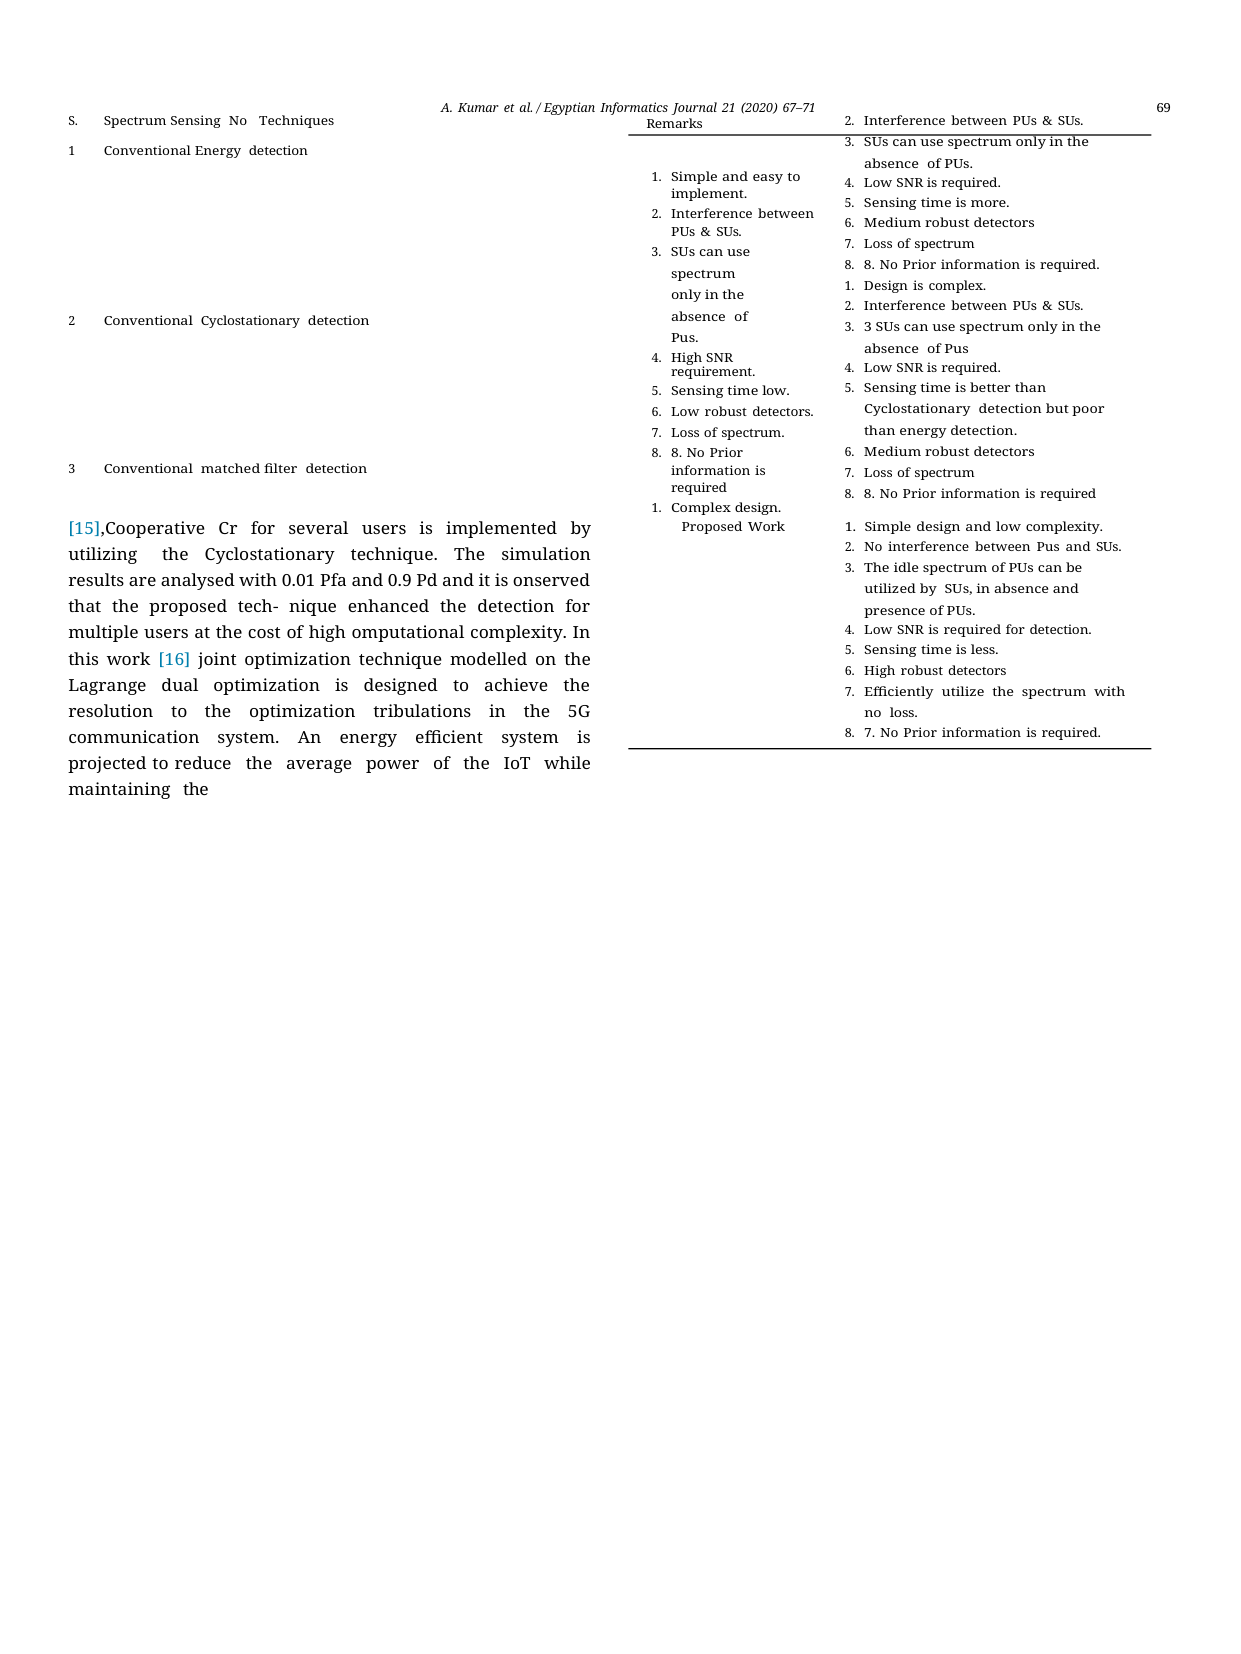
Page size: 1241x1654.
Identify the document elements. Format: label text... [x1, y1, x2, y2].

list Sensing time is better than Cyclostationary detection but poor than energy detection. [844, 379, 1134, 439]
list Medium robust detectors [844, 443, 1184, 460]
list Sensing time low. [651, 382, 817, 399]
list Conventional Cyclostationary detection [68, 312, 558, 329]
text Remarks [646, 115, 817, 132]
list Conventional Energy detection [68, 142, 591, 159]
list High SNR requirement. [651, 351, 817, 379]
list No interference between Pus and SUs. [844, 538, 1184, 556]
list Complex design. [651, 499, 817, 517]
list Medium robust detectors [844, 214, 1184, 232]
list Loss of spectrum [844, 235, 1184, 252]
list Efficiently utilize the spectrum with no loss. [844, 683, 1134, 721]
list Interference between PUs & SUs. [844, 112, 1184, 129]
list Conventional matched filter detection [68, 460, 550, 477]
list Loss of spectrum [844, 464, 1184, 481]
list Spectrum Sensing No Techniques [68, 112, 573, 129]
list Loss of spectrum. [651, 424, 817, 441]
list 8. No Prior information is required. [844, 256, 1184, 273]
list High robust detectors [844, 662, 1184, 679]
list Simple and easy to implement. [651, 168, 817, 202]
list Interference between PUs & SUs. [651, 206, 817, 240]
text [15],Cooperative Cr for several users is implemented by utilizing the Cyclostationary technique. The simulation results are analysed with 0.01 Pfa and 0.9 Pd and it is onserved that the proposed tech- nique enhanced the detection for multiple users at the cost of high omputational complexity. In this work [16] joint optimization technique modelled on the Lagrange dual optimization is designed to achieve the resolution to the optimization tribulations in the 5G communication system. An energy efficient system is projected to reduce the average power of the IoT while maintaining the [68, 517, 591, 800]
list Interference between PUs & SUs. [844, 297, 1184, 314]
list Low SNR is required for detection. [844, 623, 1184, 638]
list 8. No Prior information is required [651, 444, 817, 496]
text Proposed Work 1. Simple design and low complexity. [681, 518, 1184, 535]
list Low SNR is required. [844, 361, 1184, 375]
list Sensing time is less. [844, 641, 1184, 658]
list Low robust detectors. [651, 403, 817, 420]
list 8. No Prior information is required [844, 485, 1184, 502]
list 3 SUs can use spectrum only in the absence of Pus [844, 318, 1134, 357]
list Design is complex. [844, 277, 1184, 294]
list Low SNR is required. [844, 176, 1184, 190]
list SUs can use spectrum only in the absence of PUs. [844, 136, 1134, 172]
list 7. No Prior information is required. [844, 726, 1184, 740]
list The idle spectrum of PUs can be utilized by SUs, in absence and presence of PUs. [844, 559, 1134, 619]
list Sensing time is more. [844, 194, 1184, 211]
list SUs can use spectrum only in the absence of Pus. [651, 243, 767, 346]
